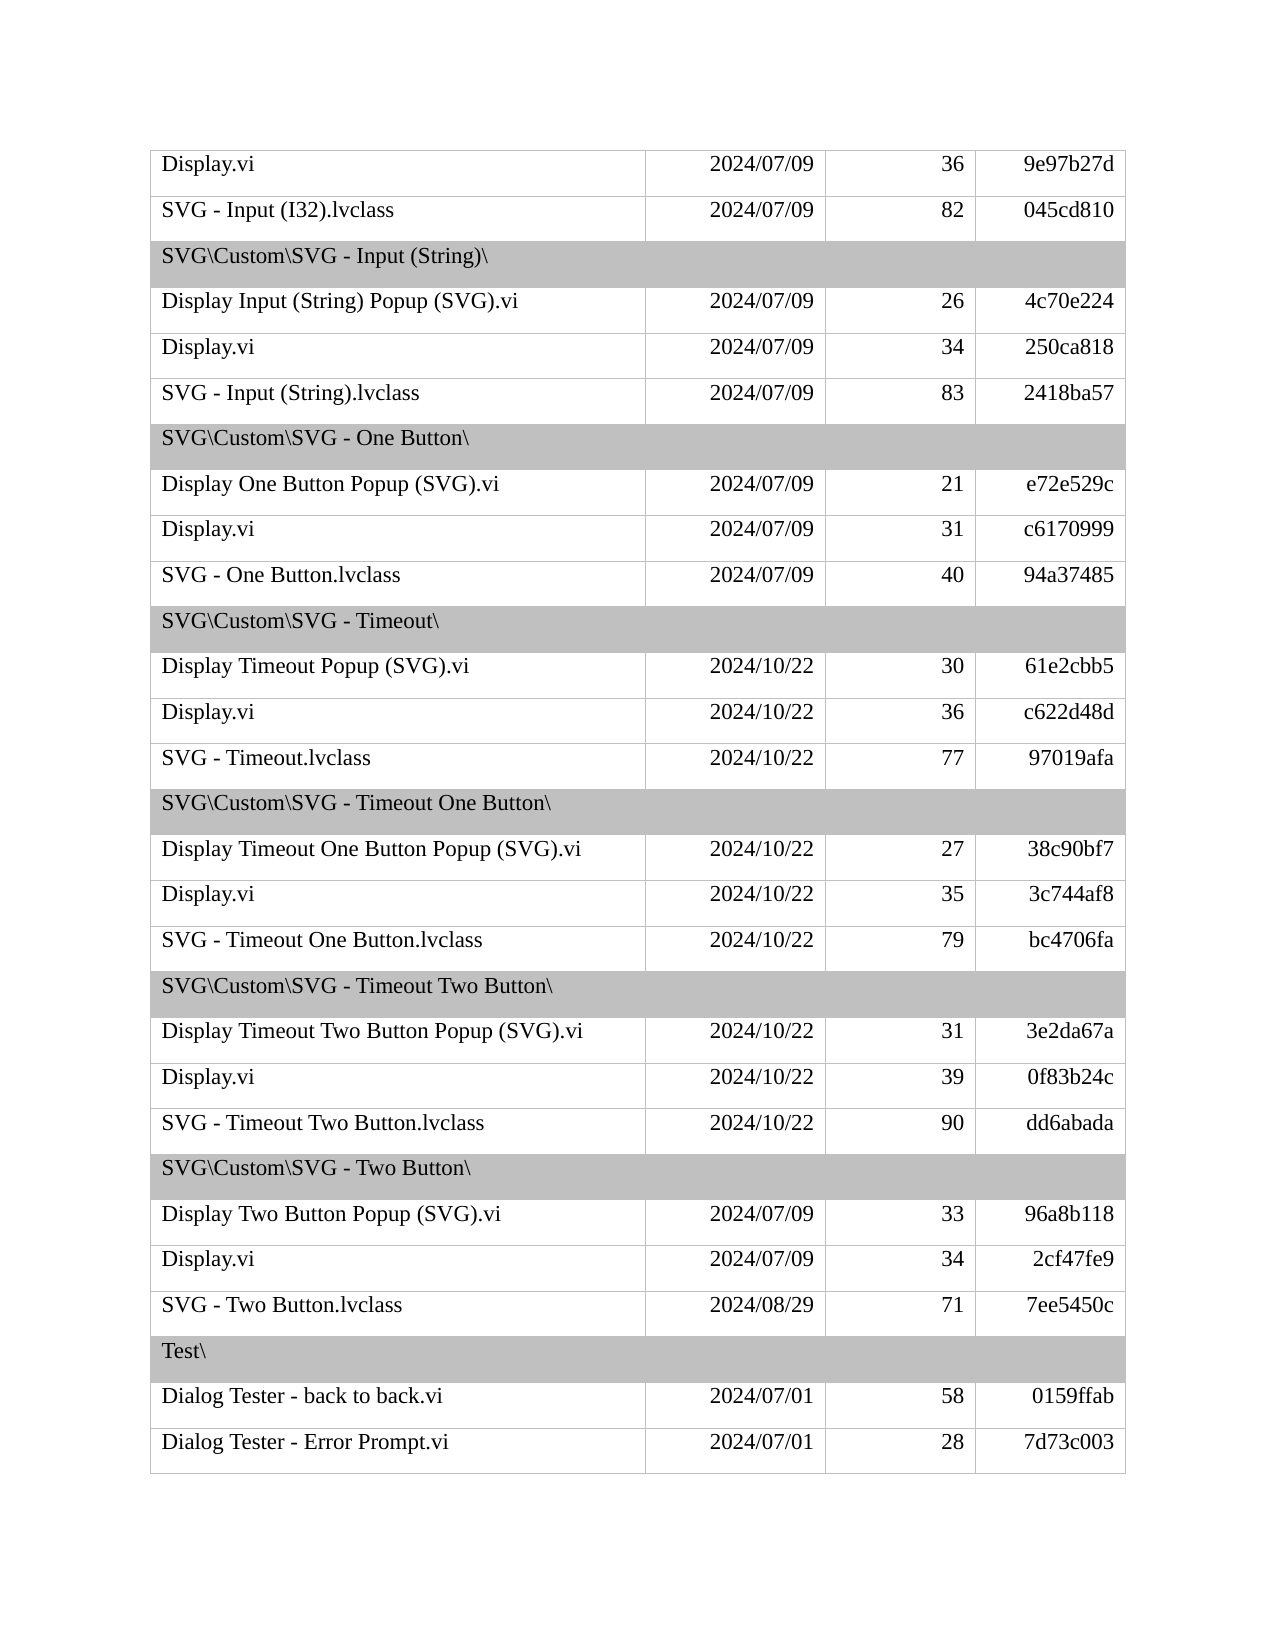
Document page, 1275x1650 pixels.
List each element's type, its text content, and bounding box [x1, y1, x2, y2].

table_cell 4c70e224 [976, 288, 1125, 332]
table_cell SVG - Timeout.lvclass [151, 744, 645, 789]
table_cell 2024/10/22 [646, 927, 825, 971]
table_cell SVG\Custom\SVG - One Button\ [151, 425, 1125, 469]
table_cell Display.vi [151, 151, 645, 196]
table_cell 045cd810 [976, 197, 1125, 241]
table_cell Display.vi [151, 334, 645, 378]
table_cell SVG - Two Button.lvclass [151, 1292, 645, 1336]
table_cell SVG - Input (String).lvclass [151, 379, 645, 424]
table_cell 2024/10/22 [646, 1109, 825, 1154]
table_cell 39 [826, 1064, 975, 1108]
table_cell 2024/07/09 [646, 151, 825, 196]
table_cell SVG - Timeout Two Button.lvclass [151, 1109, 645, 1154]
table_cell SVG\Custom\SVG - Timeout One Button\ [151, 790, 1125, 834]
table_cell 94a37485 [976, 562, 1125, 606]
table_cell 79 [826, 927, 975, 971]
table_cell e72e529c [976, 470, 1125, 515]
table_cell 2024/07/09 [646, 1200, 825, 1245]
table_cell Display Input (String) Popup (SVG).vi [151, 288, 645, 332]
table_cell SVG - Timeout One Button.lvclass [151, 927, 645, 971]
table_cell Display Timeout Popup (SVG).vi [151, 653, 645, 697]
table_cell 0f83b24c [976, 1064, 1125, 1108]
table_cell 90 [826, 1109, 975, 1154]
table_cell 36 [826, 151, 975, 196]
table_cell SVG - Input (I32).lvclass [151, 197, 645, 241]
table_cell 2024/08/29 [646, 1292, 825, 1336]
table_cell Display One Button Popup (SVG).vi [151, 470, 645, 515]
table_cell Display Two Button Popup (SVG).vi [151, 1200, 645, 1245]
table_cell Display.vi [151, 516, 645, 561]
table_cell 35 [826, 881, 975, 926]
table_cell 2024/07/01 [646, 1383, 825, 1427]
table_cell 2024/10/22 [646, 881, 825, 926]
table_cell 61e2cbb5 [976, 653, 1125, 697]
table_cell c6170999 [976, 516, 1125, 561]
table_cell 2024/07/09 [646, 288, 825, 332]
table_cell Display.vi [151, 699, 645, 743]
table_cell SVG - One Button.lvclass [151, 562, 645, 606]
table_cell Display Timeout One Button Popup (SVG).vi [151, 835, 645, 880]
table_cell 83 [826, 379, 975, 424]
table_cell 7ee5450c [976, 1292, 1125, 1336]
table_cell SVG\Custom\SVG - Timeout\ [151, 607, 1125, 652]
table_cell c622d48d [976, 699, 1125, 743]
table_cell 7d73c003 [976, 1429, 1125, 1473]
table_cell Dialog Tester - back to back.vi [151, 1383, 645, 1427]
table_cell 2024/07/09 [646, 197, 825, 241]
table_cell 21 [826, 470, 975, 515]
table_cell 3e2da67a [976, 1018, 1125, 1062]
table_cell 38c90bf7 [976, 835, 1125, 880]
table_cell 34 [826, 334, 975, 378]
table_cell 71 [826, 1292, 975, 1336]
table_cell 2024/07/09 [646, 379, 825, 424]
table_cell 36 [826, 699, 975, 743]
table_cell 31 [826, 1018, 975, 1062]
table_cell 3c744af8 [976, 881, 1125, 926]
table_cell 96a8b118 [976, 1200, 1125, 1245]
table_cell 0159ffab [976, 1383, 1125, 1427]
table_cell 40 [826, 562, 975, 606]
table_cell 82 [826, 197, 975, 241]
table_cell 2024/07/09 [646, 562, 825, 606]
table_cell 2024/07/09 [646, 516, 825, 561]
table_cell 27 [826, 835, 975, 880]
table_cell 28 [826, 1429, 975, 1473]
table_cell 2024/10/22 [646, 699, 825, 743]
table_cell Test\ [151, 1337, 1125, 1382]
table_cell 33 [826, 1200, 975, 1245]
table_cell 2024/10/22 [646, 744, 825, 789]
table_cell 2024/10/22 [646, 653, 825, 697]
table_cell Display.vi [151, 1246, 645, 1291]
table_cell 9e97b27d [976, 151, 1125, 196]
table_cell 77 [826, 744, 975, 789]
table_cell 58 [826, 1383, 975, 1427]
table_cell 2024/07/01 [646, 1429, 825, 1473]
table_cell SVG\Custom\SVG - Two Button\ [151, 1155, 1125, 1199]
table_cell Display Timeout Two Button Popup (SVG).vi [151, 1018, 645, 1062]
table_cell SVG\Custom\SVG - Input (String)\ [151, 242, 1125, 287]
table_cell 2024/07/09 [646, 1246, 825, 1291]
table_cell 2024/10/22 [646, 835, 825, 880]
table_cell 2024/10/22 [646, 1018, 825, 1062]
table_cell 2418ba57 [976, 379, 1125, 424]
table_cell 97019afa [976, 744, 1125, 789]
table_cell SVG\Custom\SVG - Timeout Two Button\ [151, 972, 1125, 1017]
table_cell 34 [826, 1246, 975, 1291]
table_cell dd6abada [976, 1109, 1125, 1154]
table_cell 26 [826, 288, 975, 332]
table_cell Display.vi [151, 881, 645, 926]
table_cell 2024/10/22 [646, 1064, 825, 1108]
table_cell 2024/07/09 [646, 334, 825, 378]
table_cell bc4706fa [976, 927, 1125, 971]
table_cell Display.vi [151, 1064, 645, 1108]
table_cell 30 [826, 653, 975, 697]
table_cell 31 [826, 516, 975, 561]
table_cell 250ca818 [976, 334, 1125, 378]
table_cell 2cf47fe9 [976, 1246, 1125, 1291]
table_cell Dialog Tester - Error Prompt.vi [151, 1429, 645, 1473]
table_cell 2024/07/09 [646, 470, 825, 515]
